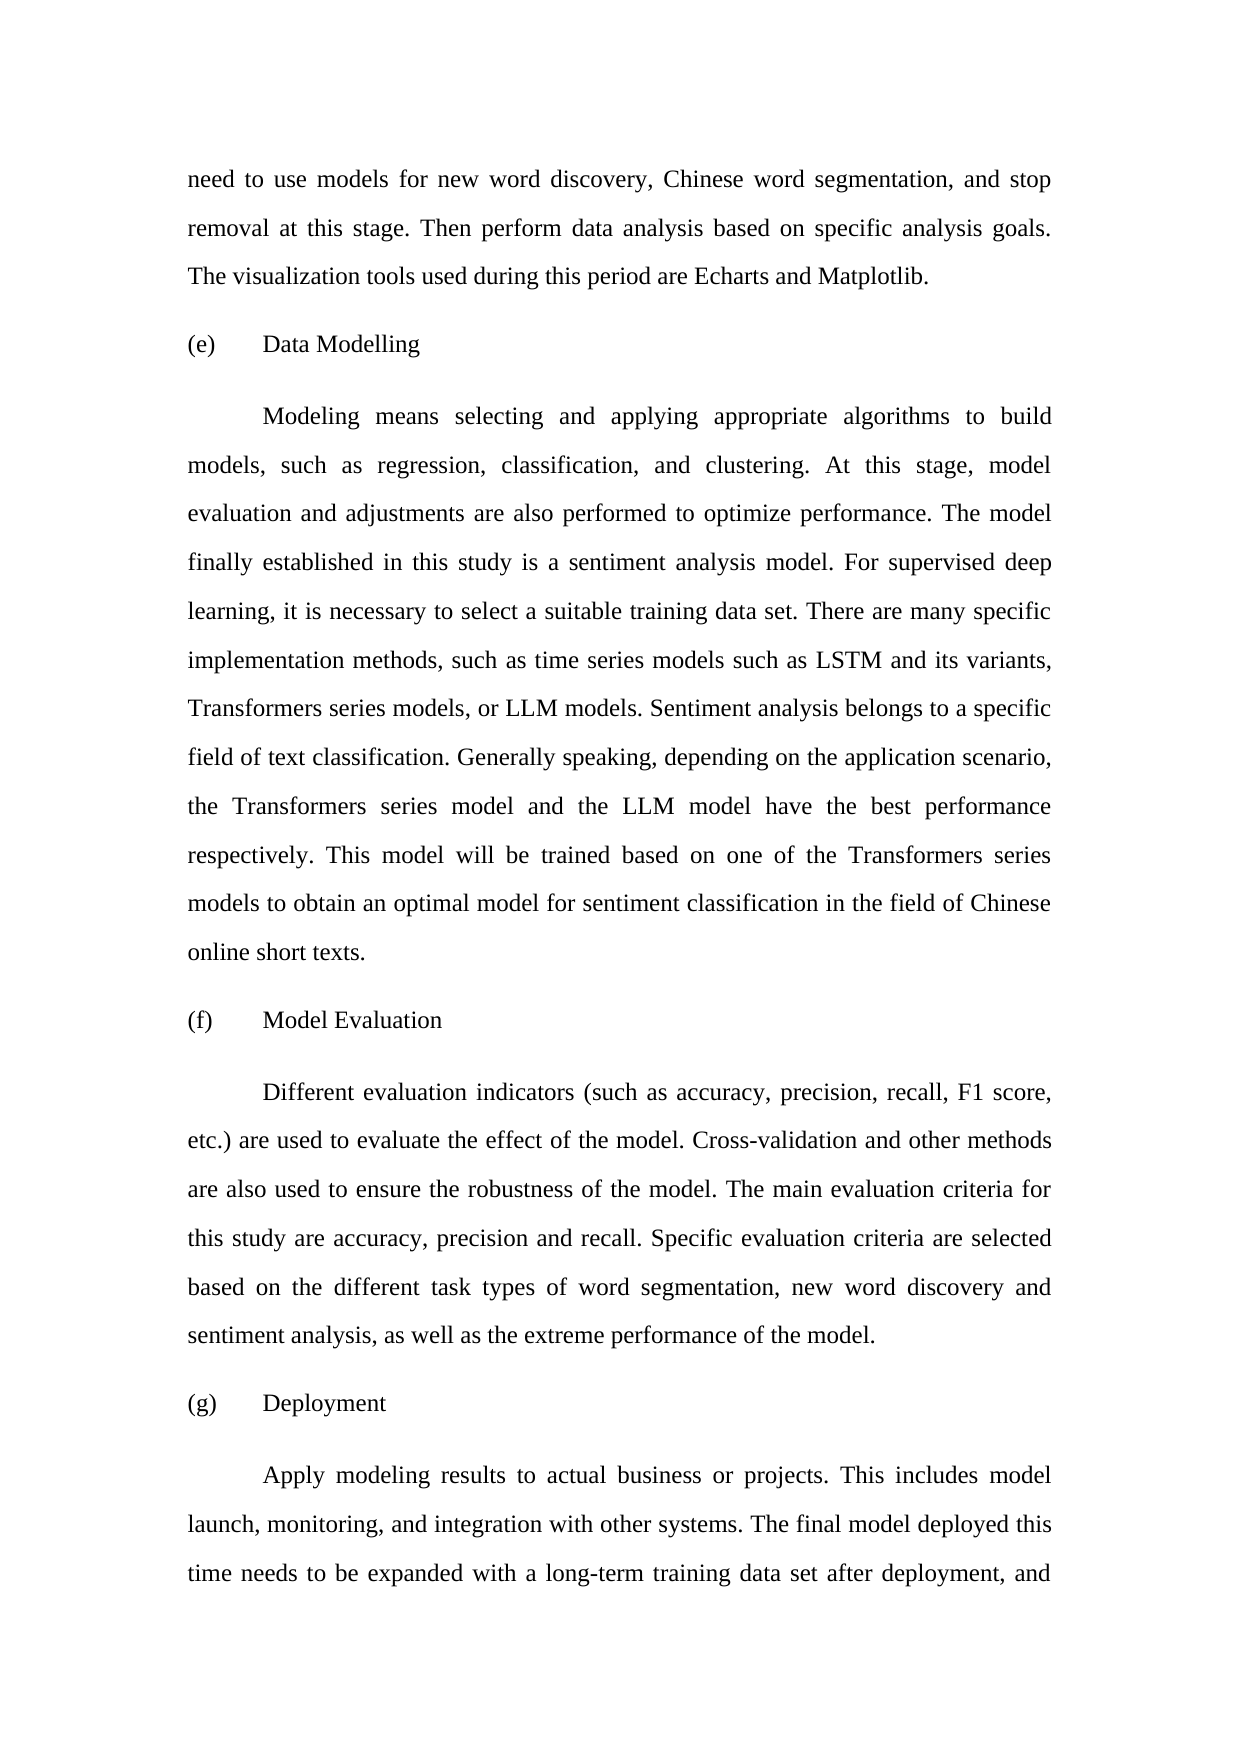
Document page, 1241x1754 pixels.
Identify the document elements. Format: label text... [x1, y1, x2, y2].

text Modeling means selecting and applying appropriate algorithms to build models, such as regression, classification, and clustering. At this stage, model evaluation and adjustments are also performed to optimize performance. The model finally established in this study is a sentiment analysis model. For supervised deep learning, it is necessary to select a suitable training data set. There are many specific implementation methods, such as time series models such as LSTM and its variants, Transformers series models, or LLM models. Sentiment analysis belongs to a specific field of text classification. Generally speaking, depending on the application scenario, the Transformers series model and the LLM model have the best performance respectively. This model will be trained based on one of the Transformers series models to obtain an optimal model for sentiment classification in the field of Chinese online short texts. [187, 399, 1053, 968]
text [187, 162, 1053, 292]
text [187, 1458, 1053, 1588]
text Different evaluation indicators (such as accuracy, precision, recall, F1 score, etc.) are used to evaluate the effect of the model. Cross-validation and other methods are also used to ensure the robustness of the model. The main evaluation criteria for this study are accuracy, precision and recall. Specific evaluation criteria are selected based on the different task types of word segmentation, new word discovery and sentiment analysis, as well as the extreme performance of the model. [187, 1075, 1053, 1351]
text Deployment [187, 1386, 1053, 1419]
text Model Evaluation [187, 1003, 1053, 1036]
text Data Modelling [187, 327, 1053, 360]
